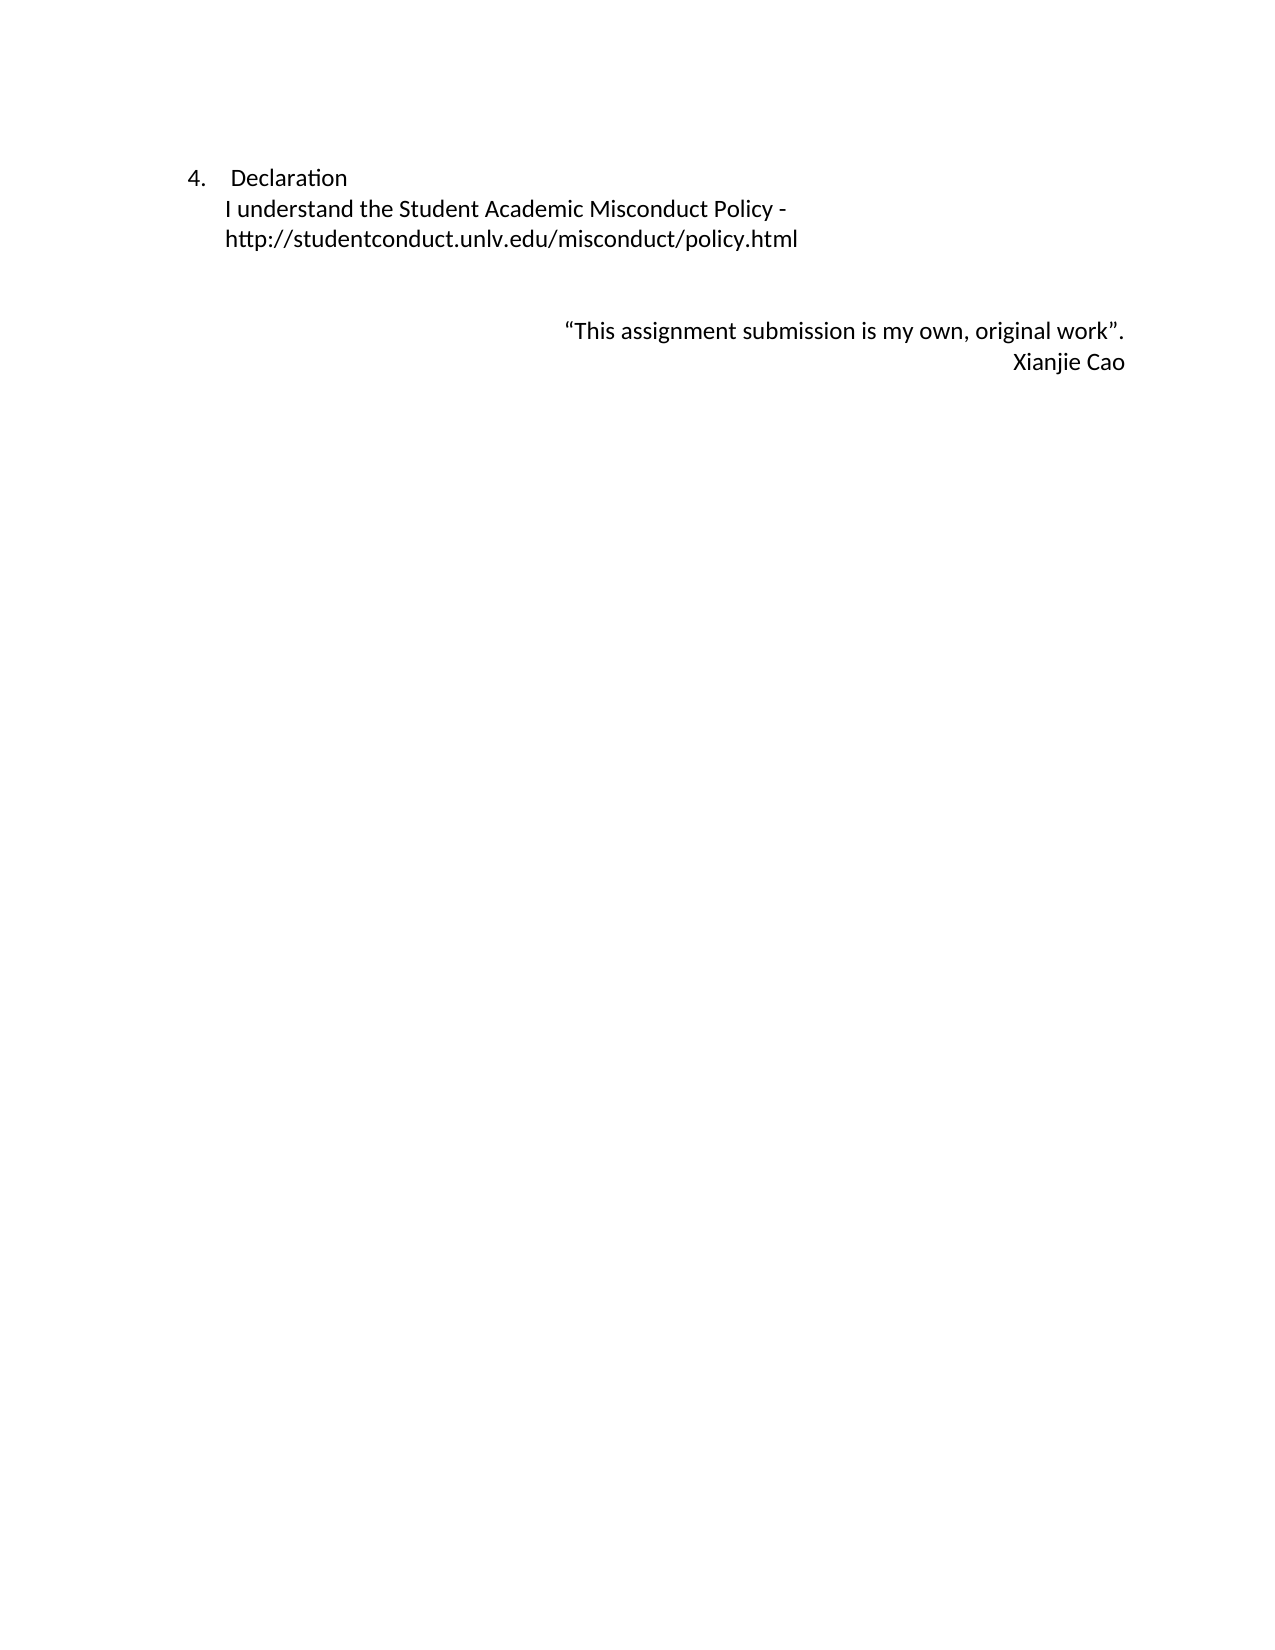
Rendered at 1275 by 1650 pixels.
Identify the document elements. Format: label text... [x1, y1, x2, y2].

list Xianjie Cao [225, 346, 1125, 376]
list I understand the Student Academic Misconduct Policy - http://studentconduct.unlv.edu/misconduct/policy.html [225, 193, 1125, 254]
list “This assignment submission is my own, original work”. [225, 315, 1125, 346]
list Declaration [187, 162, 1125, 193]
